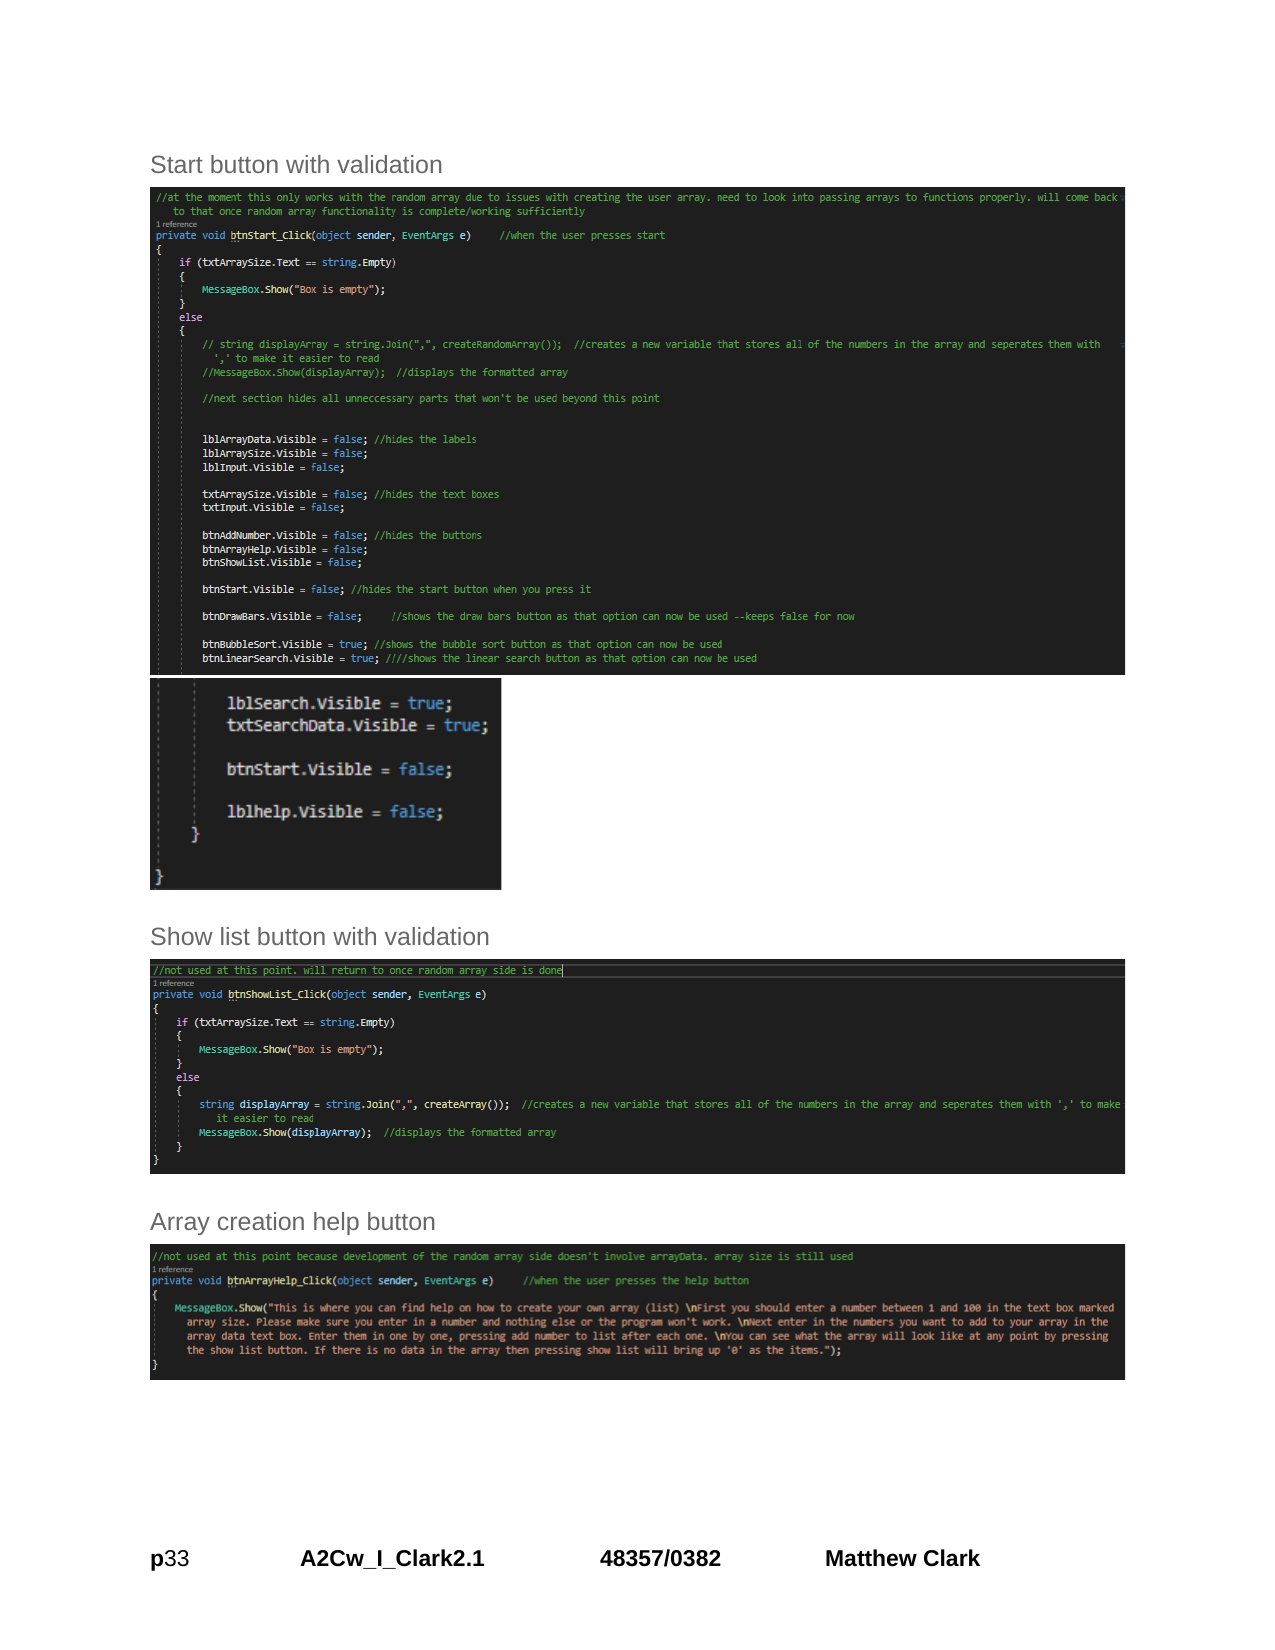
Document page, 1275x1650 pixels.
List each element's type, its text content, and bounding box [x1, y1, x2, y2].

picture [150, 1244, 1125, 1380]
picture [150, 187, 1125, 675]
subtitle Show list button with validation [150, 922, 1125, 951]
picture [150, 959, 1125, 1174]
picture [150, 678, 502, 890]
subtitle Start button with validation [150, 150, 1125, 179]
subtitle Array creation help button [150, 1207, 1125, 1236]
